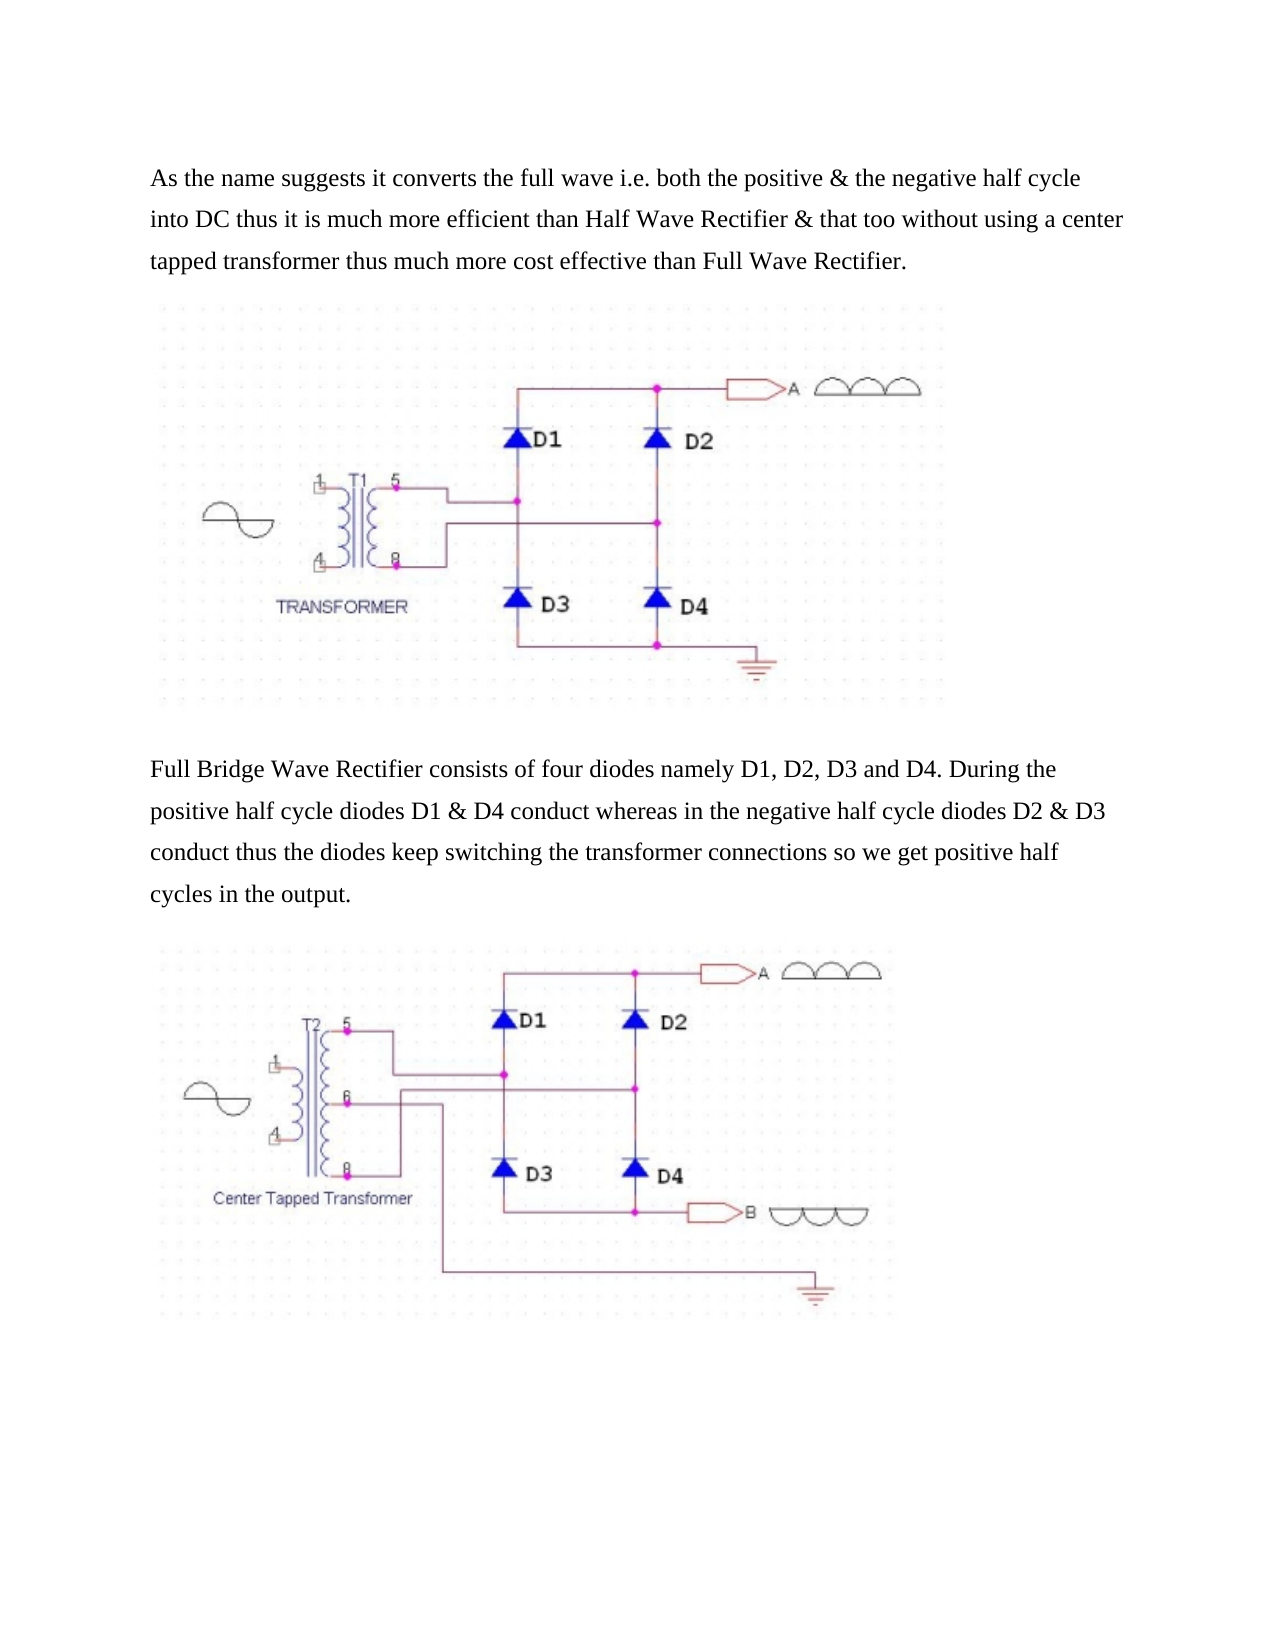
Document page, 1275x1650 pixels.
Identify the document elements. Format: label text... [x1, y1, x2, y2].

text As the name suggests it converts the full wave i.e. both the positive & the negative half cycle into DC thus it is much more efficient than Half Wave Rectifier & that too without using a center tapped transformer thus much more cost effective than Full Wave Rectifier. [150, 150, 1125, 275]
picture [150, 937, 907, 1320]
picture [150, 304, 947, 712]
text Wave Rectifier consists of four diodes namely D1, D2, D3 and D4. During the positive half cycle diodes D1 & D4 conduct whereas in the negative half cycle diodes D2 & D3 conduct thus the diodes keep switching the transformer connections so we get positive half cycles in the output. [150, 741, 1125, 908]
